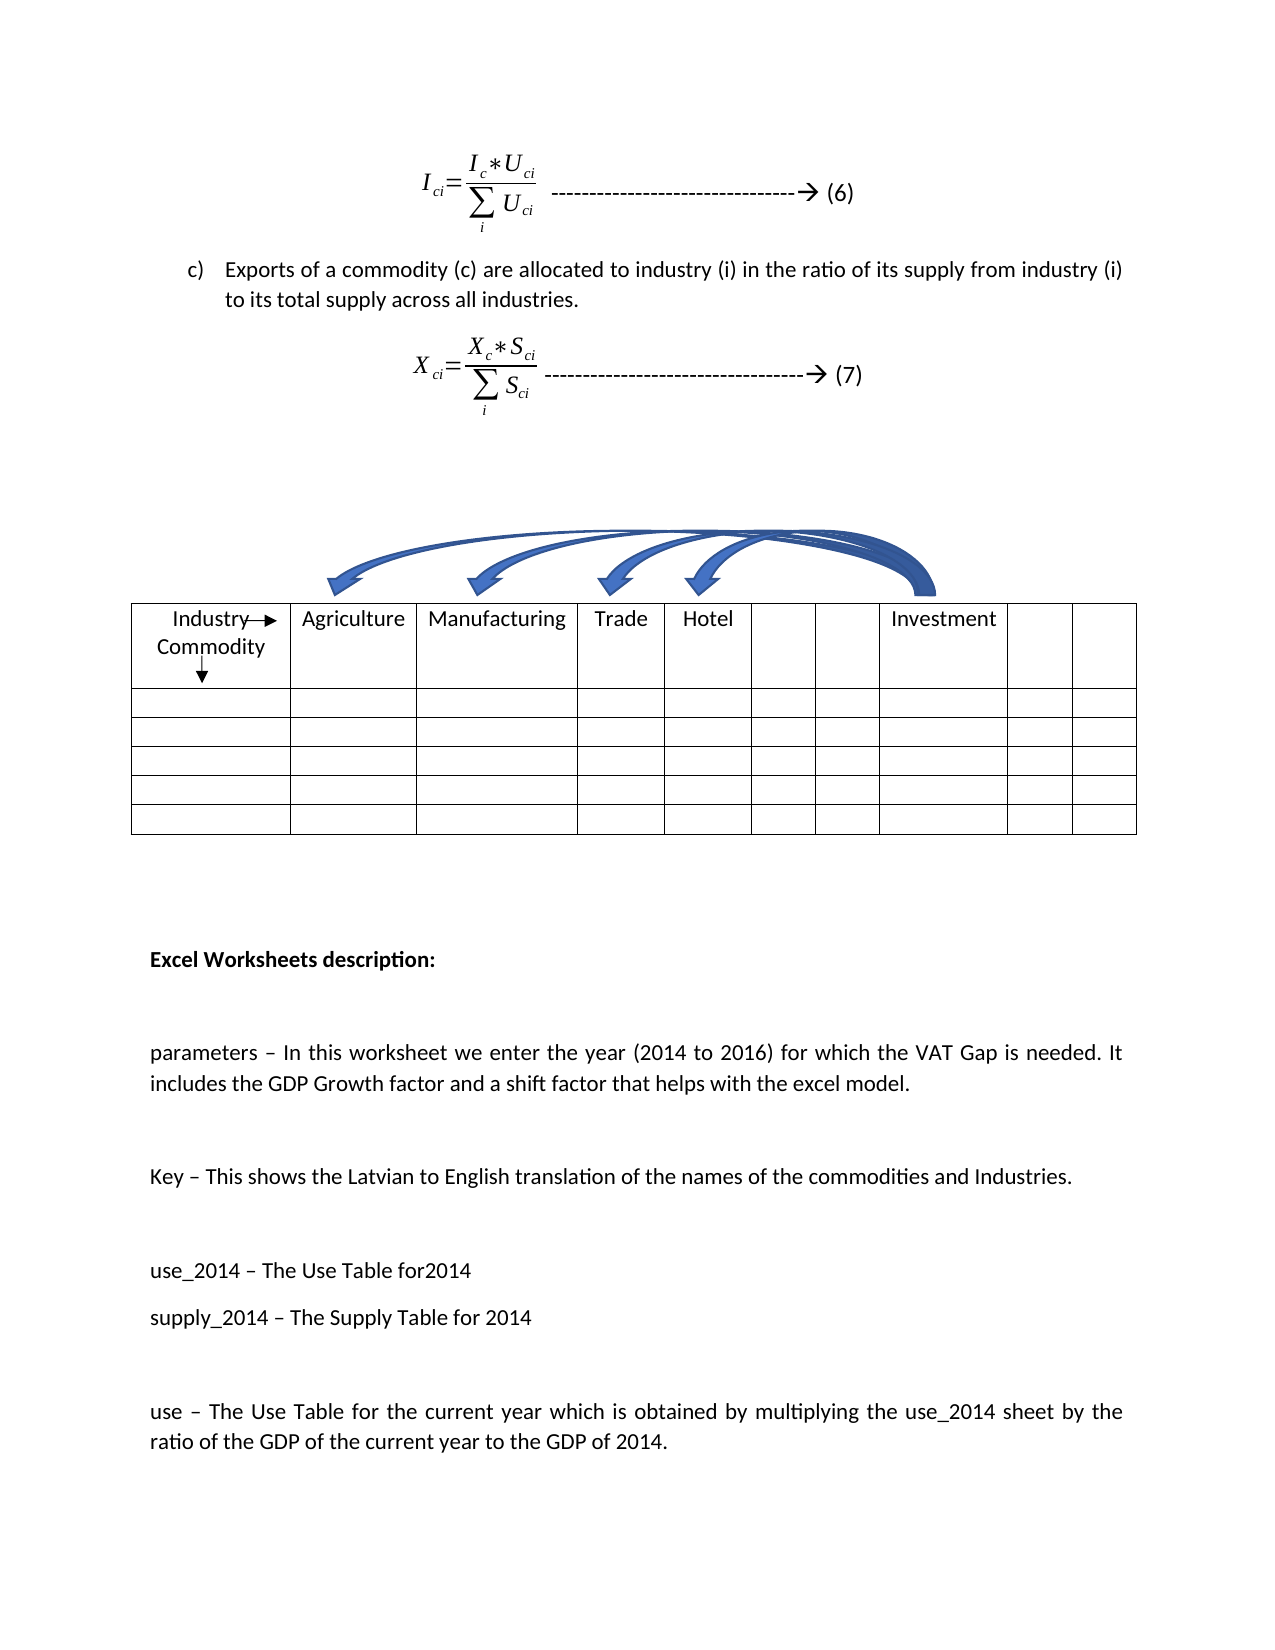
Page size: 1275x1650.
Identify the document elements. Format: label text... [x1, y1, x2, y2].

text supply_2014 – The Supply Table for 2014 [150, 1303, 1125, 1331]
text parameters – In this worksheet we enter the year (2014 to 2016) for which the VAT Gap is needed. It includes the GDP Growth factor and a shift factor that helps with the excel model. [150, 1038, 1125, 1097]
table_cell [816, 776, 879, 804]
list Exports of a commodity (c) are allocated to industry (i) in the ratio of its supply from industry (i) to its total supply across all industries. [187, 255, 1125, 313]
table_cell [578, 747, 664, 775]
table_cell [1008, 689, 1072, 717]
table_cell [132, 689, 290, 717]
table_cell [291, 689, 416, 717]
table_cell [816, 718, 879, 746]
table_cell [816, 689, 879, 717]
table_cell [1073, 718, 1136, 746]
table_cell [880, 776, 1007, 804]
table_cell [880, 805, 1007, 833]
table_cell [816, 805, 879, 833]
table_header Agriculture [291, 604, 416, 688]
table_cell [1073, 776, 1136, 804]
table_cell [417, 747, 577, 775]
table_cell [132, 805, 290, 833]
table_cell [1008, 805, 1072, 833]
table_cell [578, 776, 664, 804]
table_header [1008, 604, 1072, 688]
table_cell [291, 776, 416, 804]
table_cell [665, 718, 751, 746]
text ---------------------------------- (7) [150, 332, 1125, 418]
table_cell [578, 718, 664, 746]
table_cell [291, 718, 416, 746]
table_header [816, 604, 879, 688]
table_cell [417, 805, 577, 833]
text use – The Use Table for the current year which is obtained by multiplying the use_2014 sheet by the ratio of the GDP of the current year to the GDP of 2014. [150, 1397, 1125, 1455]
table_cell [665, 747, 751, 775]
table_cell [752, 689, 815, 717]
table_cell [880, 747, 1007, 775]
table_cell [816, 747, 879, 775]
text Key – This shows the Latvian to English translation of the names of the commodities and Industries. [150, 1162, 1125, 1190]
table_cell [417, 718, 577, 746]
text use_2014 – The Use Table for2014 [150, 1256, 1125, 1284]
table_cell [880, 718, 1007, 746]
table_cell [1073, 689, 1136, 717]
table_header Hotel [665, 604, 751, 688]
table_cell [132, 747, 290, 775]
text -------------------------------- (6) [150, 150, 1125, 236]
table_cell [752, 805, 815, 833]
table_cell [578, 805, 664, 833]
table_cell [417, 776, 577, 804]
table_cell [417, 689, 577, 717]
text Excel Worksheets description: [150, 945, 1125, 973]
table_cell [1008, 747, 1072, 775]
table_cell [665, 805, 751, 833]
table_cell [752, 776, 815, 804]
table_cell [665, 776, 751, 804]
table_header Trade [578, 604, 664, 688]
table_cell [291, 747, 416, 775]
table_cell [132, 776, 290, 804]
table_cell [665, 689, 751, 717]
table_cell [1008, 718, 1072, 746]
table_cell [752, 718, 815, 746]
table_cell [132, 718, 290, 746]
table_header [1073, 604, 1136, 688]
table_header Investment [880, 604, 1007, 688]
table_cell [291, 805, 416, 833]
table_cell [1008, 776, 1072, 804]
table_cell [1073, 747, 1136, 775]
table_cell [578, 689, 664, 717]
table_header [752, 604, 815, 688]
table_header Industry Commodity [132, 604, 290, 688]
table_cell [1073, 805, 1136, 833]
table_header Manufacturing [417, 604, 577, 688]
table_cell [880, 689, 1007, 717]
table_cell [752, 747, 815, 775]
